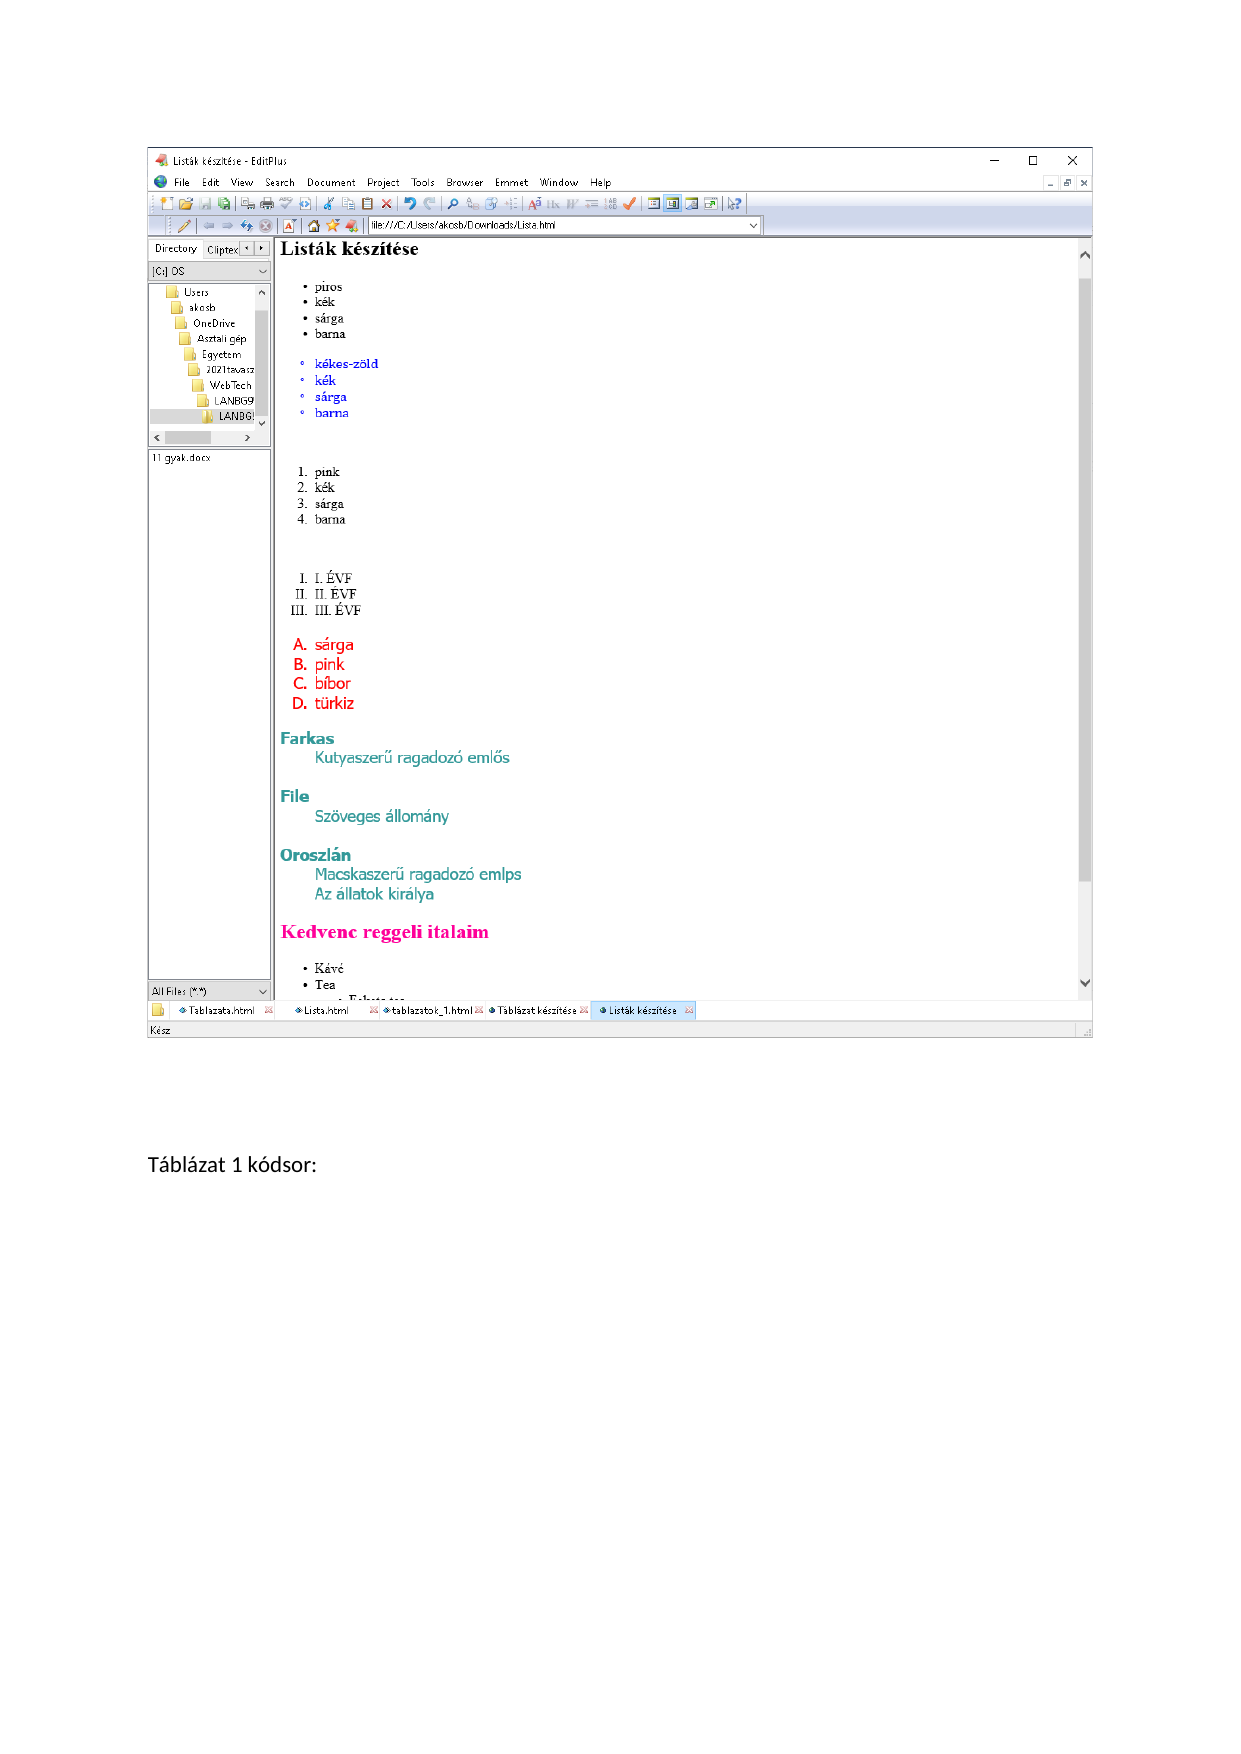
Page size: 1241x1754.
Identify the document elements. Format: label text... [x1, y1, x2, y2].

picture [147, 147, 1093, 1038]
text Táblázat 1 kódsor: [148, 1150, 1093, 1178]
